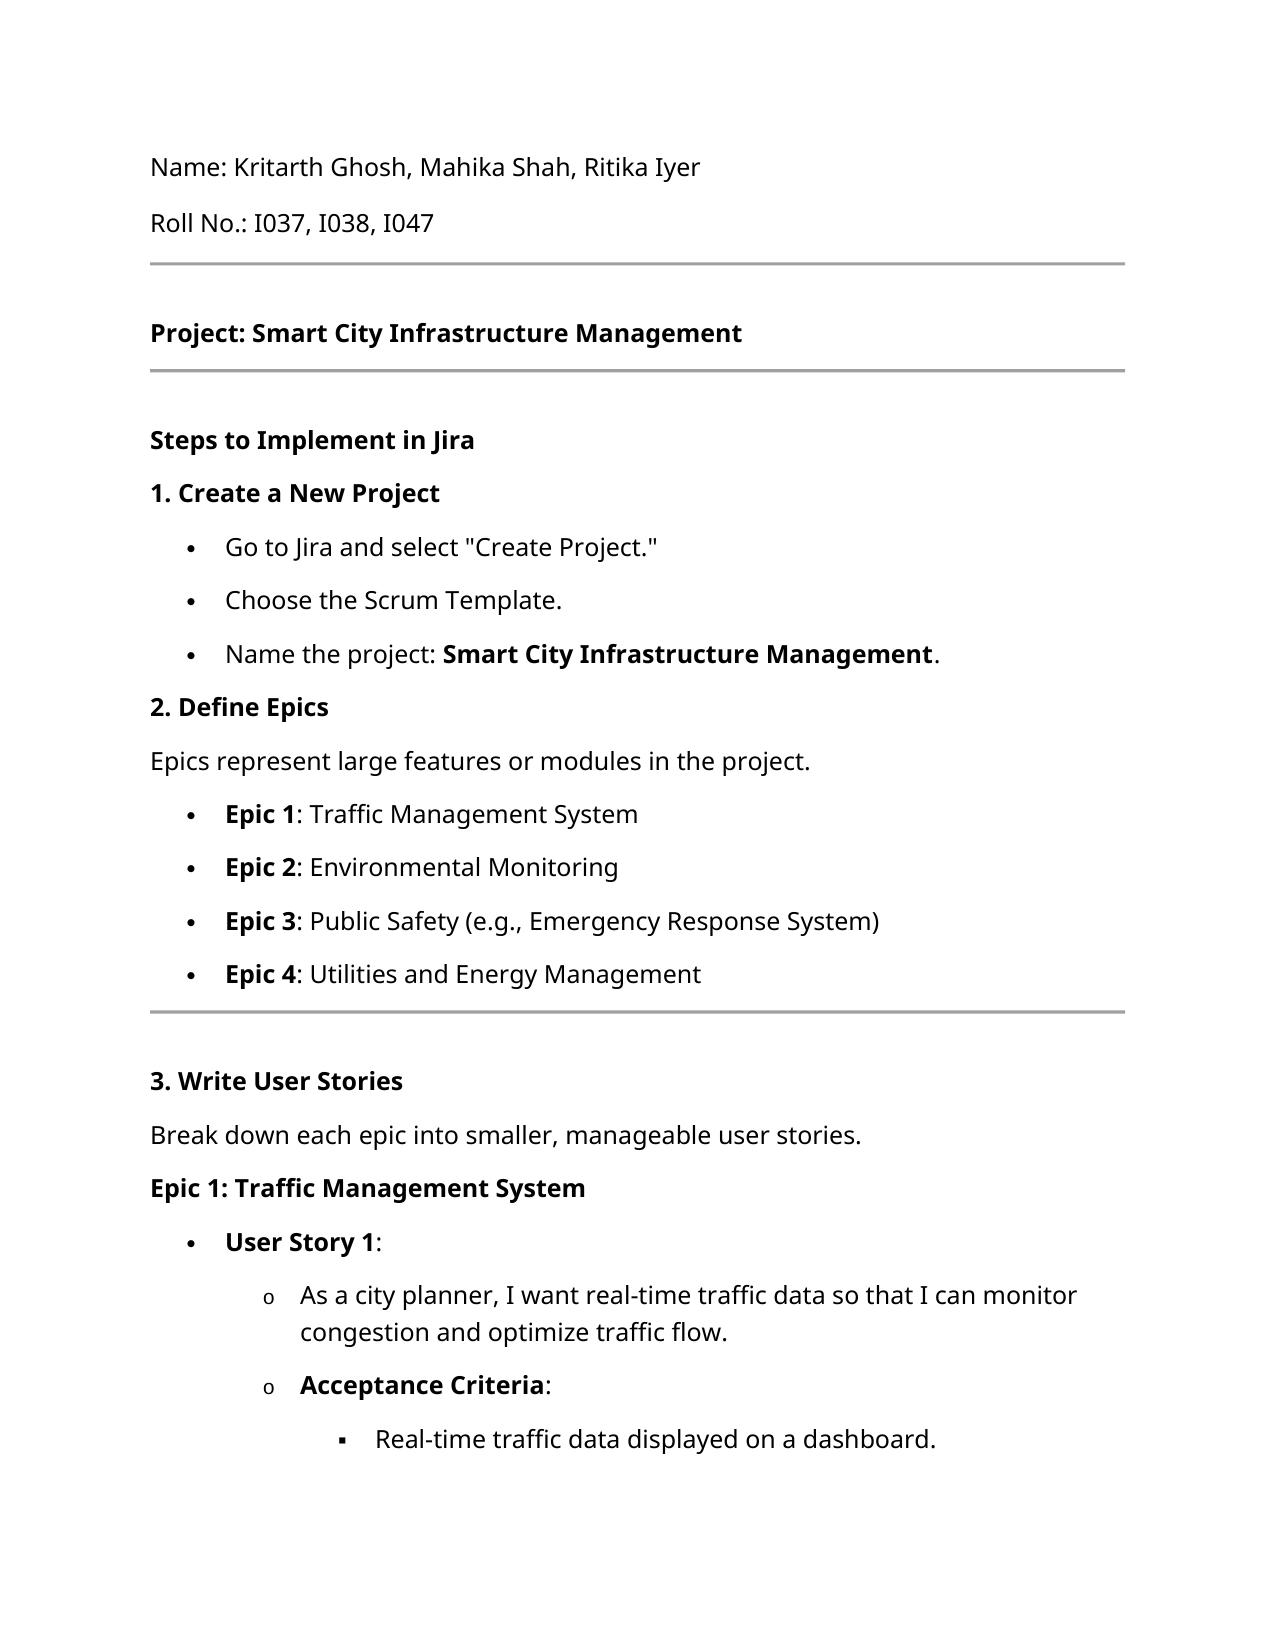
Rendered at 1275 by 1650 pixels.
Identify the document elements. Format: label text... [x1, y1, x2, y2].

list Epic 3: Public Safety (e.g., Emergency Response System) [187, 903, 1125, 938]
list Go to Jira and select "Create Project." [187, 529, 1125, 563]
text Roll No.: I037, I038, I047 [150, 206, 1125, 240]
list Epic 4: Utilities and Energy Management [187, 957, 1125, 991]
text Project: Smart City Infrastructure Management [150, 316, 1125, 350]
list Choose the Scrum Template. [187, 583, 1125, 617]
text 1. Create a New Project [150, 476, 1125, 510]
text Steps to Implement in Jira [150, 423, 1125, 457]
list As a city planner, I want real-time traffic data so that I can monitor congestion and optimize traffic flow. [262, 1278, 1125, 1348]
list Epic 1: Traffic Management System [187, 797, 1125, 831]
text 2. Define Epics [150, 690, 1125, 724]
list Name the project: Smart City Infrastructure Management. [187, 636, 1125, 670]
text Epic 1: Traffic Management System [150, 1171, 1125, 1205]
list Epic 2: Environmental Monitoring [187, 850, 1125, 884]
text Break down each epic into smaller, manageable user stories. [150, 1117, 1125, 1151]
text Name: Kritarth Ghosh, Mahika Shah, Ritika Iyer [150, 150, 1125, 184]
list Acceptance Criteria: [262, 1368, 1125, 1402]
list User Story 1: [187, 1224, 1125, 1258]
text 3. Write User Stories [150, 1064, 1125, 1098]
text Epics represent large features or modules in the project. [150, 743, 1125, 777]
list Real-time traffic data displayed on a dashboard. [337, 1421, 1125, 1455]
